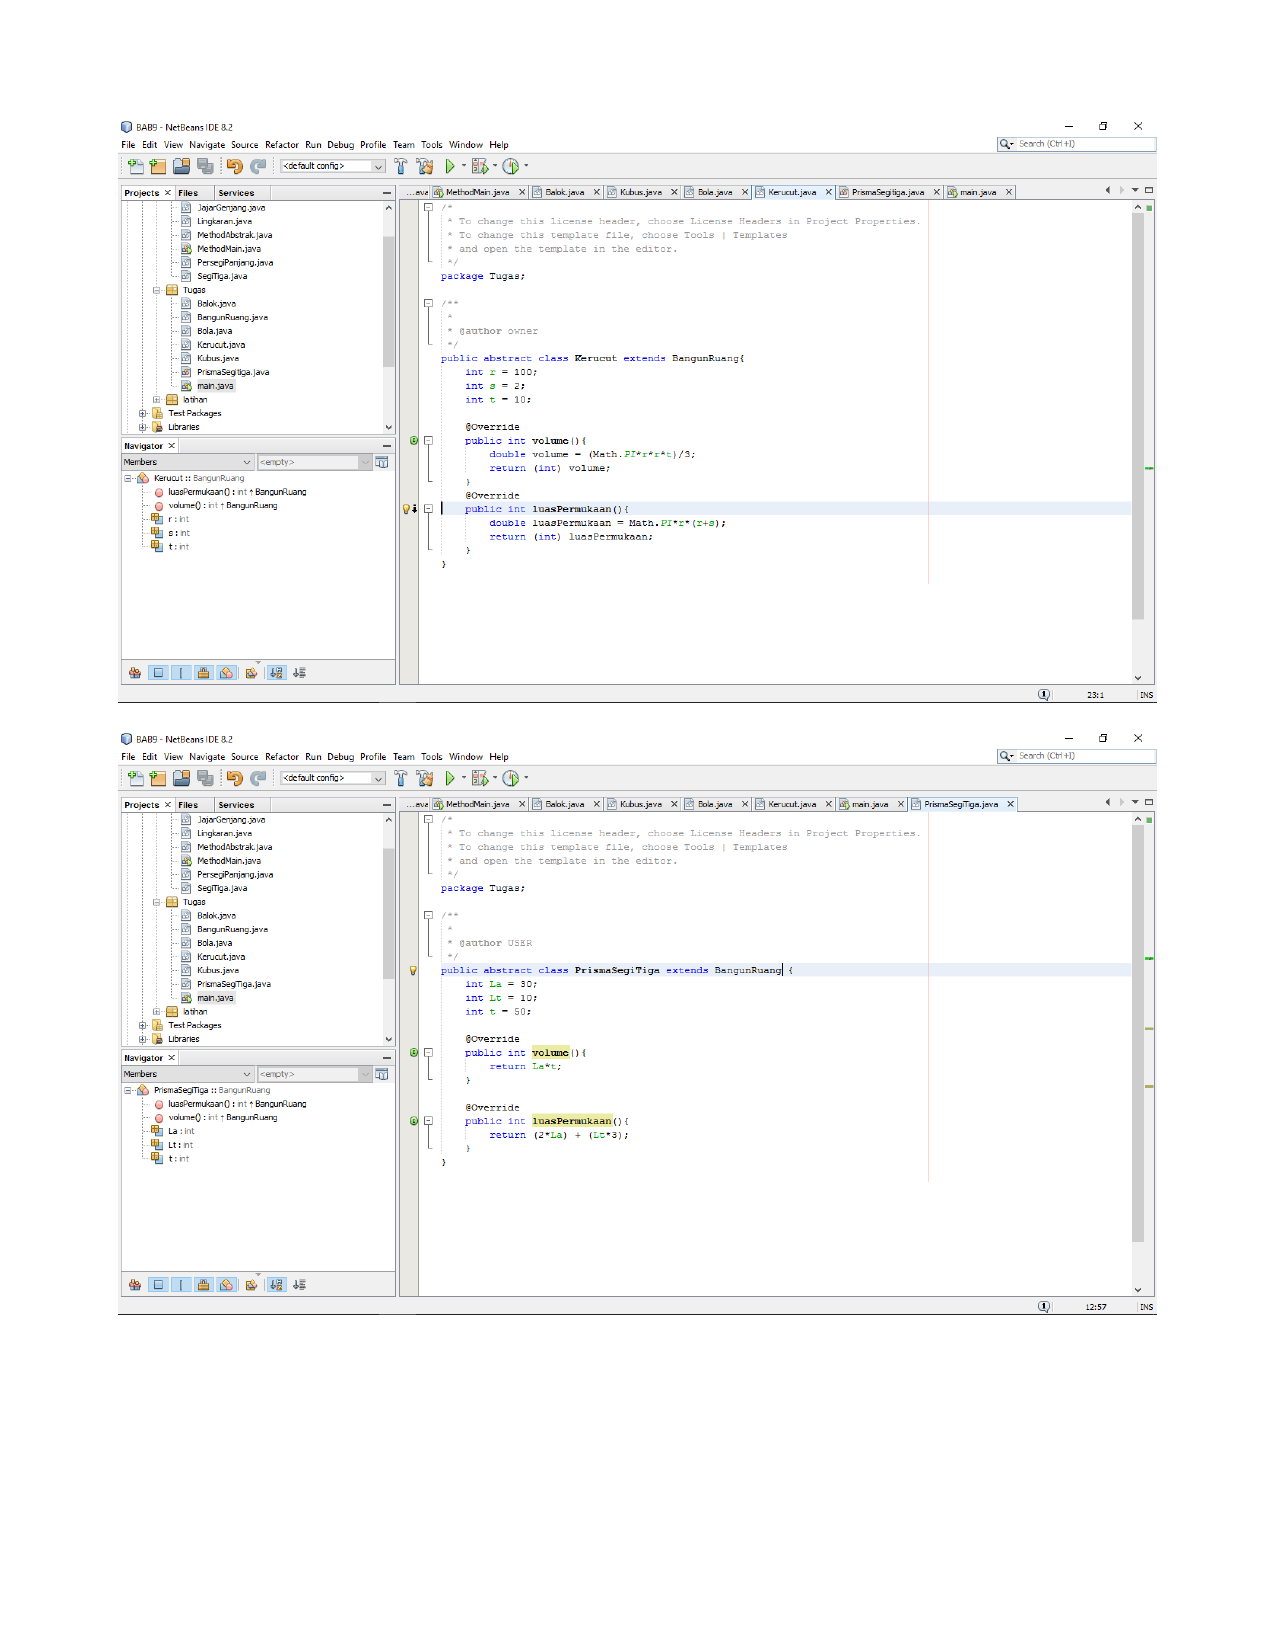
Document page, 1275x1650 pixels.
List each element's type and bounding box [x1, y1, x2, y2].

picture [118, 731, 1157, 1315]
picture [118, 118, 1157, 703]
